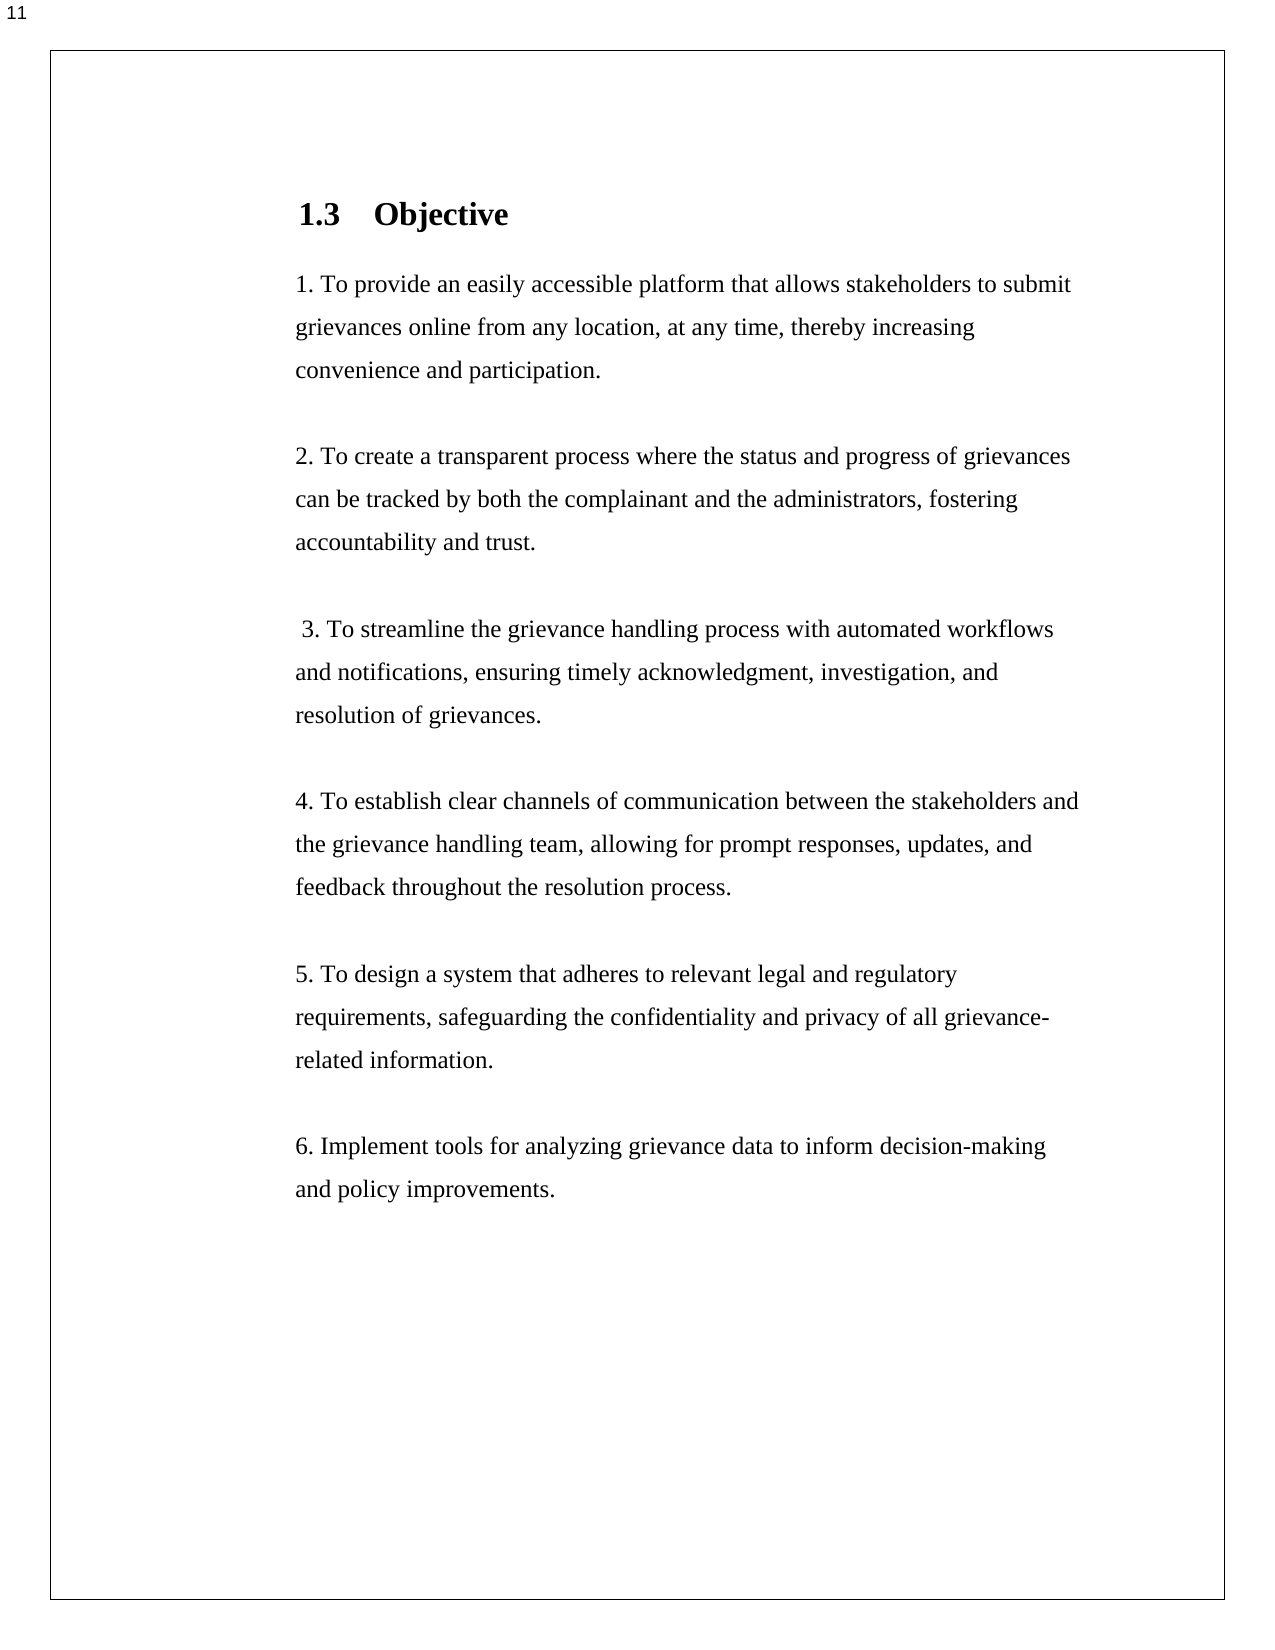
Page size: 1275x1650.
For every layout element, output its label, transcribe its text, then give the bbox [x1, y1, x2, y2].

text 1. To provide an easily accessible platform that allows stakeholders to submit grievances online from any location, at any time, thereby increasing convenience and participation. 2. To create a transparent process where the status and progress of grievances can be tracked by both the complainant and the administrators, fostering accountability and trust. [295, 269, 1088, 556]
text 3. To streamline the grievance handling process with automated workflows and notifications, ensuring timely acknowledgment, investigation, and resolution of grievances. [295, 614, 1088, 729]
text 6. Implement tools for analyzing grievance data to inform decision-making and policy improvements. [295, 1131, 1088, 1203]
subtitle Objective [298, 194, 1177, 233]
text 4. To establish clear channels of communication between the stakeholders and the grievance handling team, allowing for prompt responses, updates, and feedback throughout the resolution process. [295, 786, 1088, 901]
text 5. To design a system that adheres to relevant legal and regulatory requirements, safeguarding the confidentiality and privacy of all grievance-related information. [295, 959, 1088, 1074]
